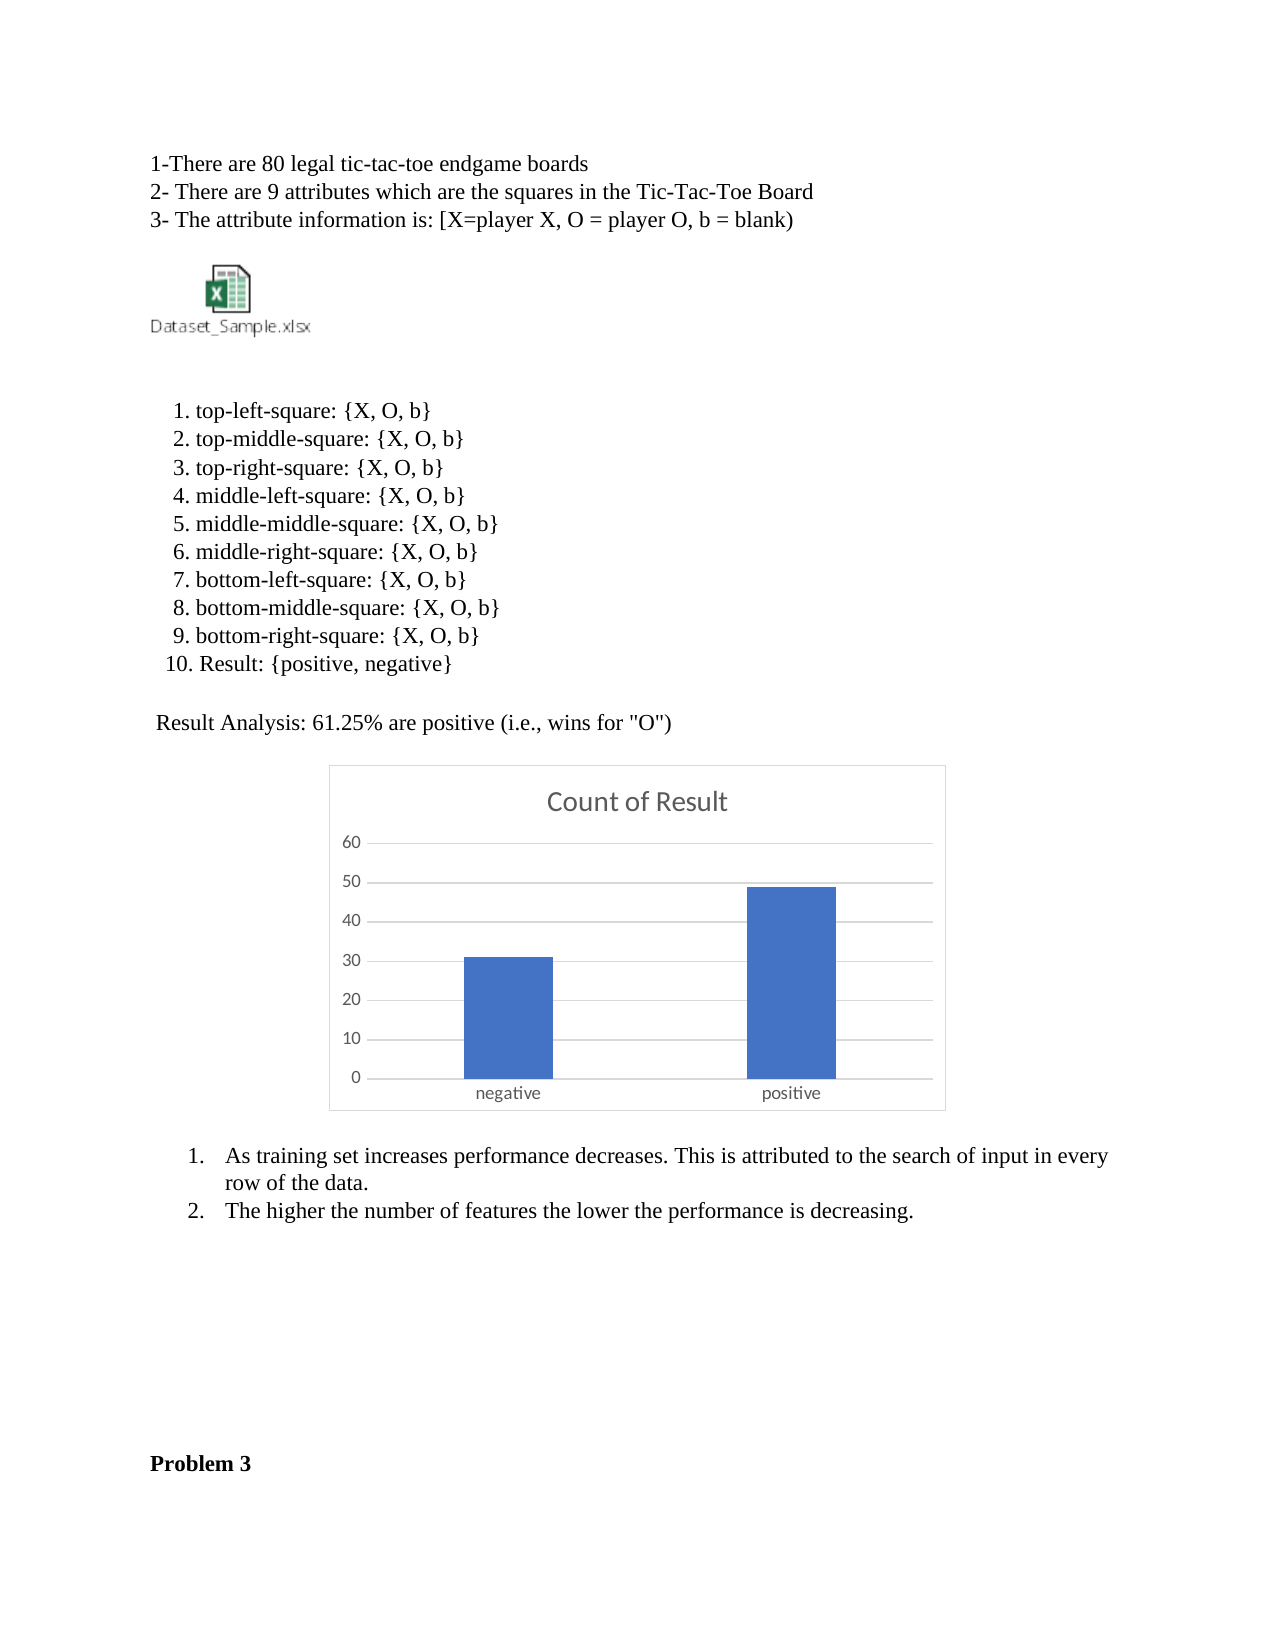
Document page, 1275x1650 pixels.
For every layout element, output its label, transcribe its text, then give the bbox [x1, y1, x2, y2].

text 3. top-right-square: {X, O, b} [150, 454, 1125, 480]
text 6. middle-right-square: {X, O, b} [150, 538, 1125, 564]
text 1. top-left-square: {X, O, b} [150, 397, 1125, 424]
text 9. bottom-right-square: {X, O, b} [150, 622, 1125, 649]
text 2- There are 9 attributes which are the squares in the Tic-Tac-Toe Board [150, 178, 1125, 204]
text 1-There are 80 legal tic-tac-toe endgame boards [150, 150, 1125, 176]
text 8. bottom-middle-square: {X, O, b} [150, 594, 1125, 621]
text Problem 3 [150, 1450, 1125, 1476]
text 5. middle-middle-square: {X, O, b} [150, 510, 1125, 536]
text 10. Result: {positive, negative} [165, 651, 1125, 677]
text 3- The attribute information is: [X=player X, O = player O, b = blank) [150, 206, 1125, 233]
list As training set increases performance decreases. This is attributed to the search of input in every row of the data. [187, 1142, 1125, 1196]
text Result Analysis: 61.25% are positive (i.e., wins for "O") [150, 708, 1125, 735]
text 4. middle-left-square: {X, O, b} [150, 482, 1125, 508]
list The higher the number of features the lower the performance is decreasing. [187, 1197, 1125, 1223]
text 7. bottom-left-square: {X, O, b} [150, 566, 1125, 592]
text 2. top-middle-square: {X, O, b} [150, 426, 1125, 452]
